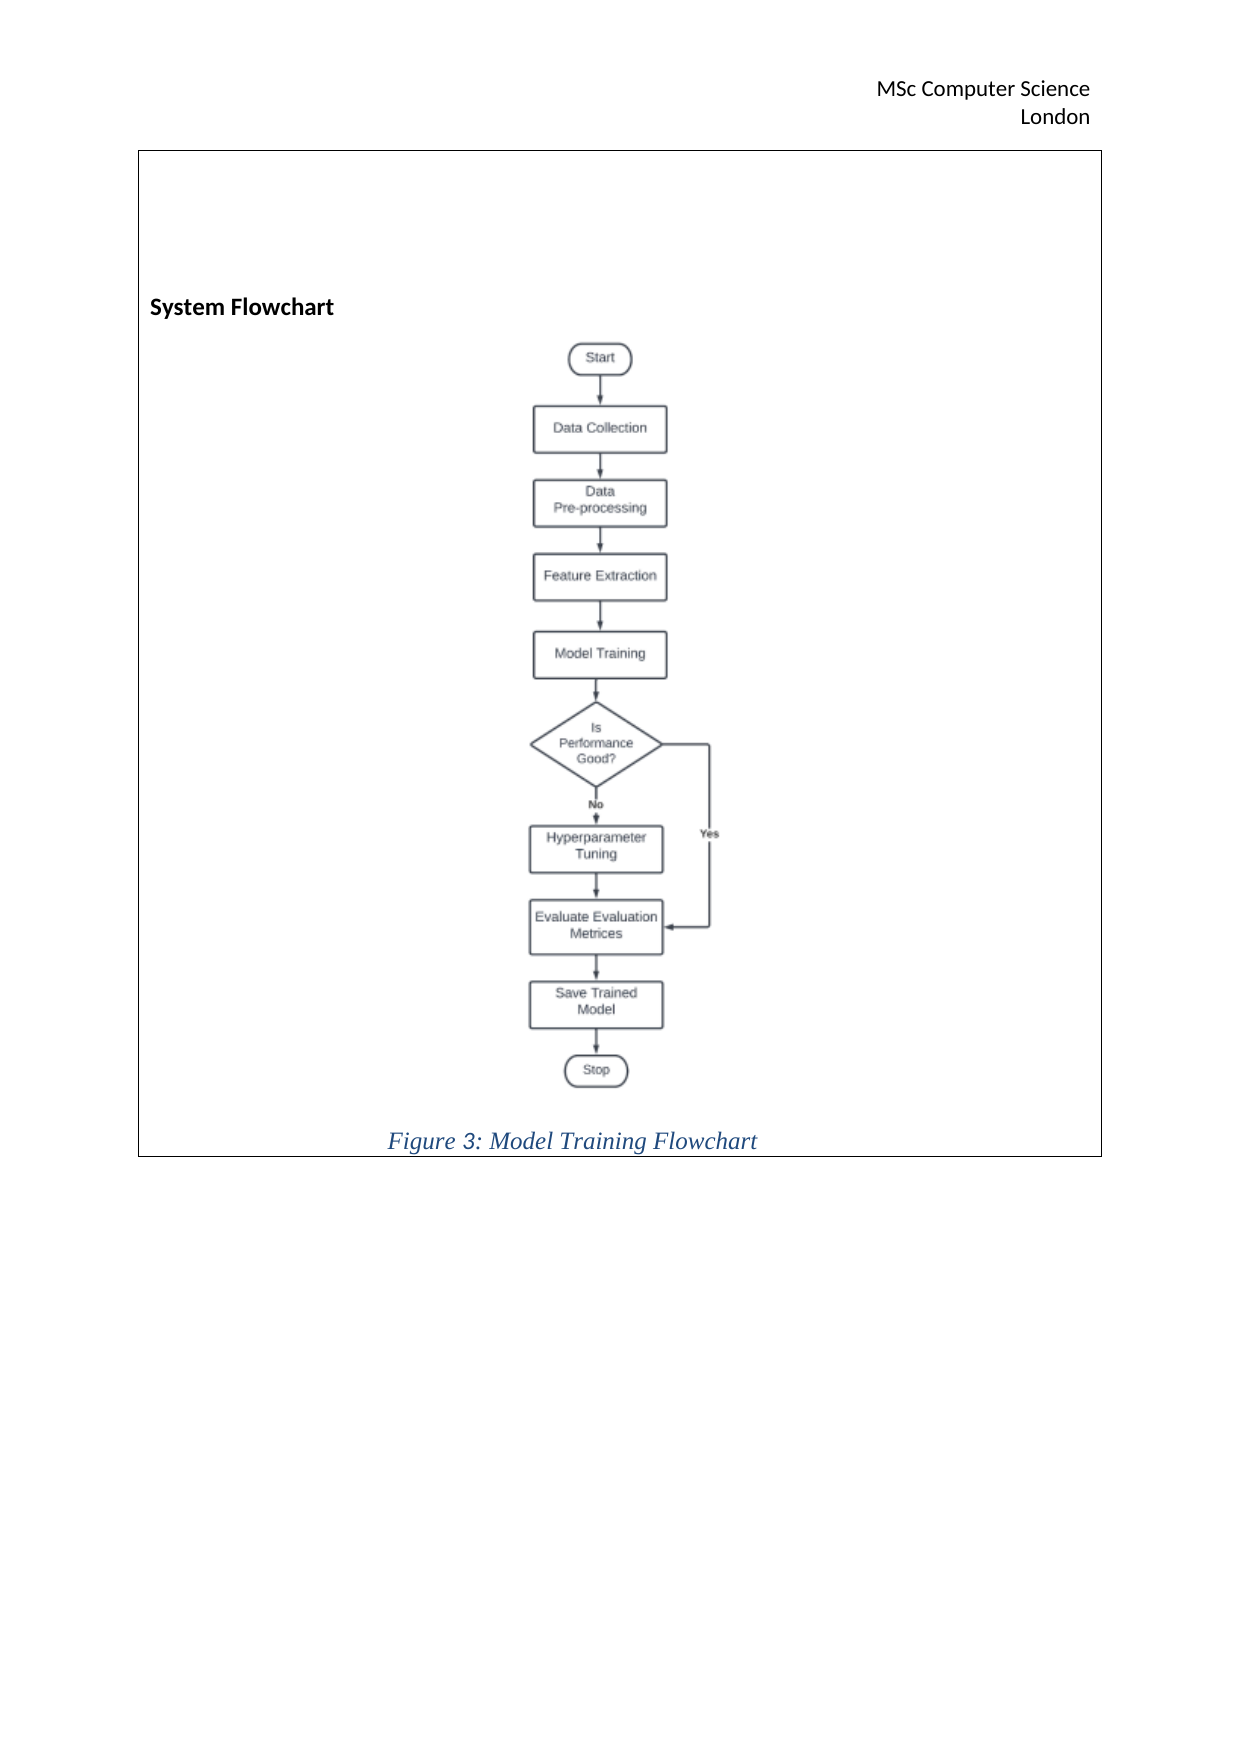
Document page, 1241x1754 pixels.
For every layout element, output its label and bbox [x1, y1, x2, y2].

picture [268, 321, 901, 1126]
table_header [139, 151, 1101, 1156]
